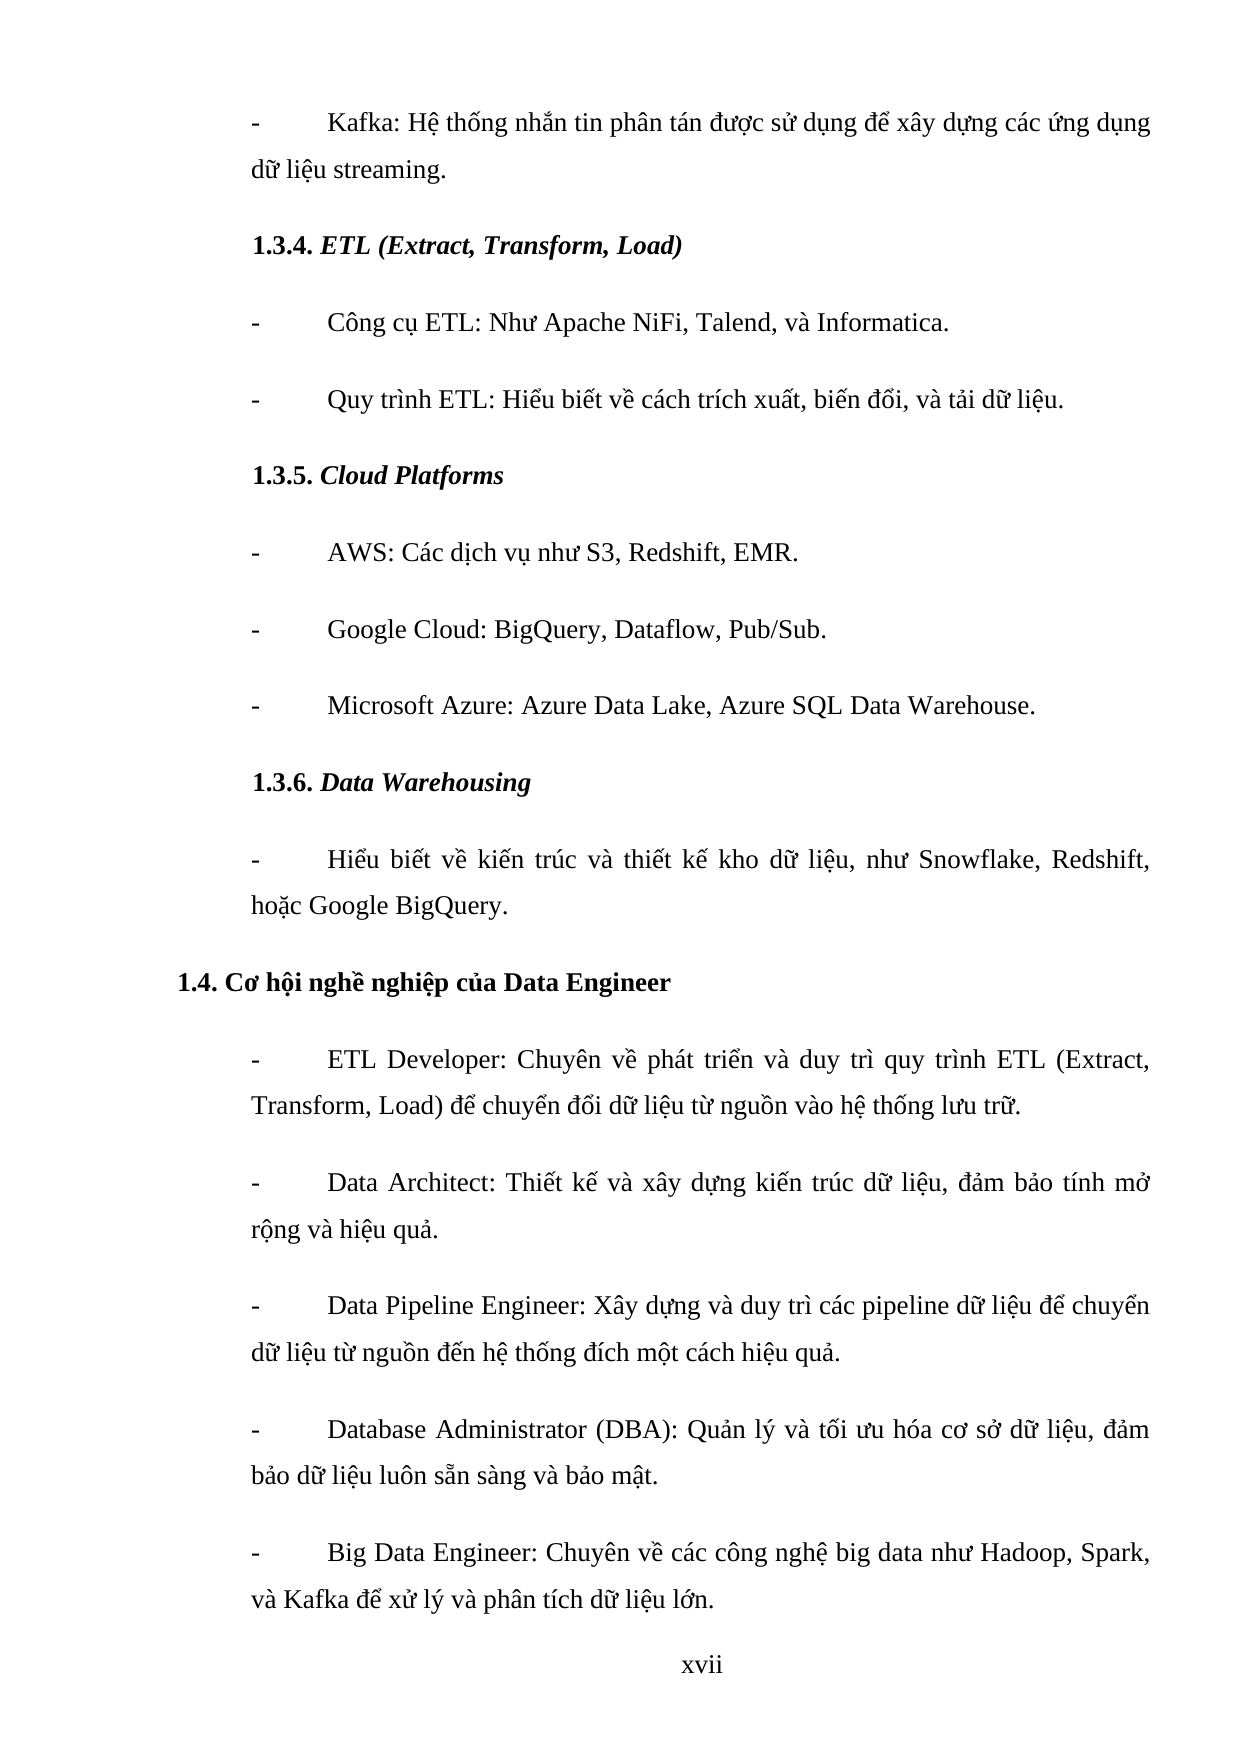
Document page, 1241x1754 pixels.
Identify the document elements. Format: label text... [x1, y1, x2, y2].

list Microsoft Azure: Azure Data Lake, Azure SQL Data Warehouse. [251, 689, 1152, 721]
list Kafka: Hệ thống nhắn tin phân tán được sử dụng để xây dựng các ứng dụng dữ liệu streaming. [251, 106, 1152, 184]
list Quy trình ETL: Hiểu biết về cách trích xuất, biến đổi, và tải dữ liệu. [251, 383, 1152, 414]
subtitle Cơ hội nghề nghiệp của Data Engineer [177, 966, 1152, 997]
list ETL Developer: Chuyên về phát triển và duy trì quy trình ETL (Extract, Transform, Load) để chuyển đổi dữ liệu từ nguồn vào hệ thống lưu trữ. [251, 1043, 1152, 1121]
subtitle Cloud Platforms [252, 459, 1152, 491]
list AWS: Các dịch vụ như S3, Redshift, EMR. [251, 536, 1152, 567]
subtitle Data Warehousing [252, 766, 1152, 797]
list Big Data Engineer: Chuyên về các công nghệ big data như Hadoop, Spark, và Kafka để xử lý và phân tích dữ liệu lớn. [251, 1536, 1152, 1614]
list Database Administrator (DBA): Quản lý và tối ưu hóa cơ sở dữ liệu, đảm bảo dữ liệu luôn sẵn sàng và bảo mật. [251, 1413, 1152, 1491]
list Hiểu biết về kiến trúc và thiết kế kho dữ liệu, như Snowflake, Redshift, hoặc Google BigQuery. [251, 843, 1152, 921]
list Data Pipeline Engineer: Xây dựng và duy trì các pipeline dữ liệu để chuyển dữ liệu từ nguồn đến hệ thống đích một cách hiệu quả. [251, 1289, 1152, 1367]
subtitle ETL (Extract, Transform, Load) [252, 229, 1152, 261]
list Công cụ ETL: Như Apache NiFi, Talend, và Informatica. [251, 306, 1152, 337]
list Data Architect: Thiết kế và xây dựng kiến trúc dữ liệu, đảm bảo tính mở rộng và hiệu quả. [251, 1166, 1152, 1244]
list Google Cloud: BigQuery, Dataflow, Pub/Sub. [251, 613, 1152, 644]
